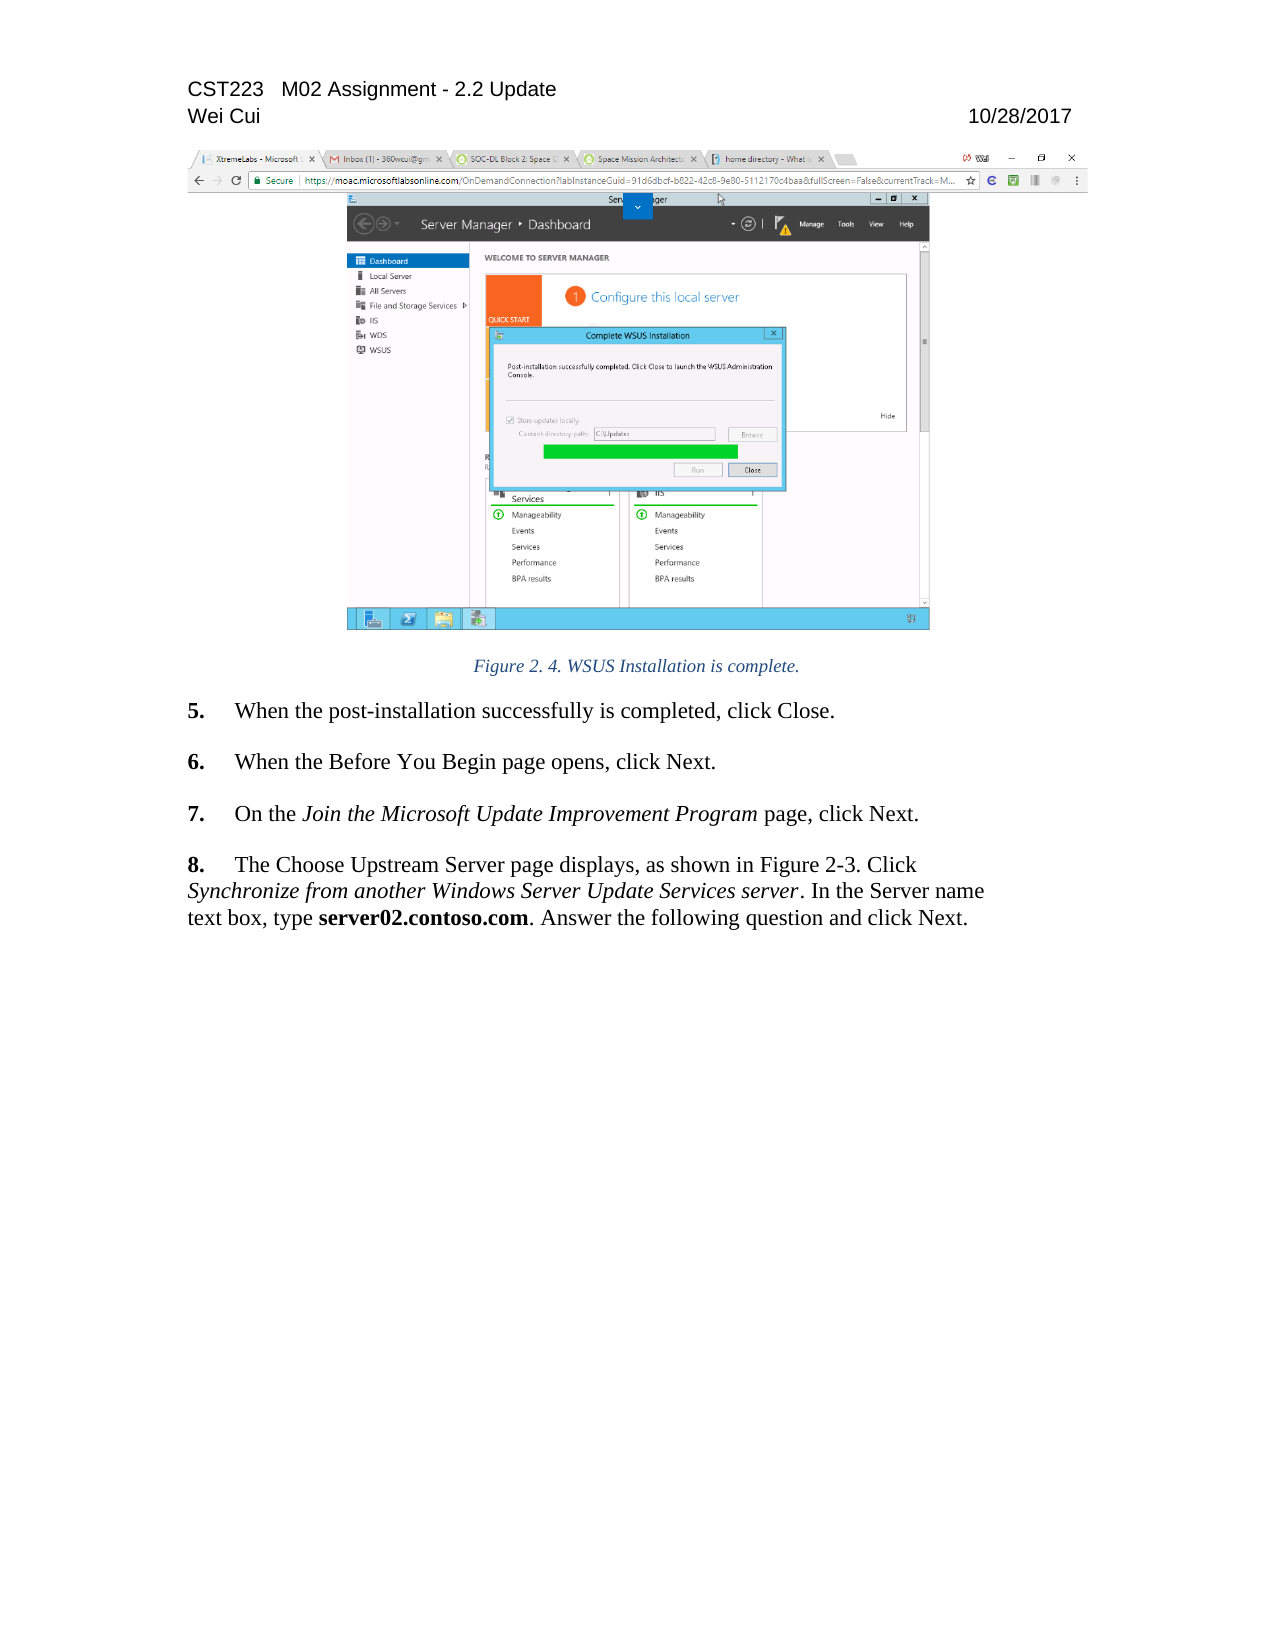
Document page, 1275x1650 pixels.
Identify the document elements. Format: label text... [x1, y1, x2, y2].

picture [187, 150, 1088, 630]
text 7. On the Join the Microsoft Update Improvement Program page, click Next. [187, 800, 1022, 826]
text 5. When the post-installation successfully is completed, click Close. [187, 697, 1022, 723]
text 6. When the Before You Begin page opens, click Next. [187, 748, 1022, 775]
text 8. The Choose Upstream Server page displays, as shown in Figure 2-3. Click Synchronize from another Windows Server Update Services server. In the Server name text box, type server02.contoso.com. Answer the following question and click Next. [187, 851, 1022, 930]
